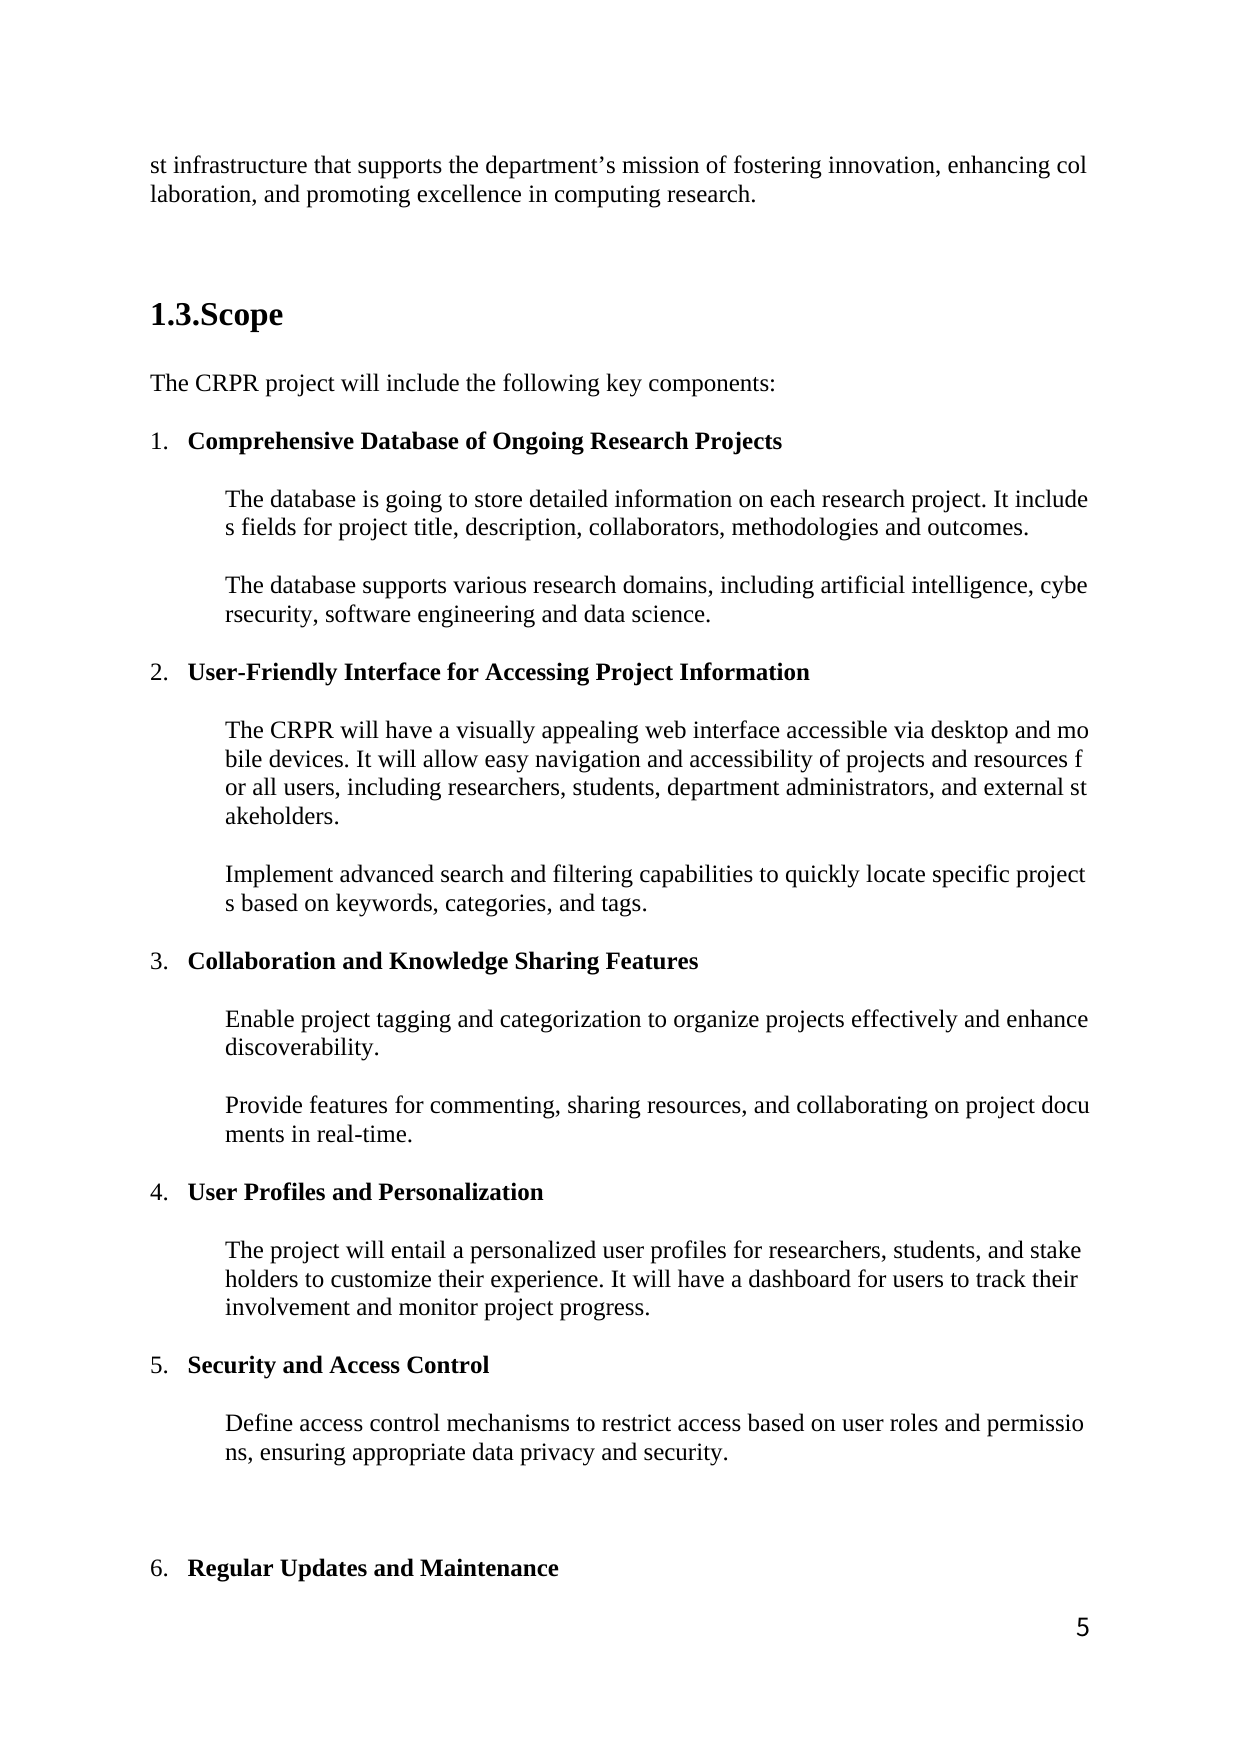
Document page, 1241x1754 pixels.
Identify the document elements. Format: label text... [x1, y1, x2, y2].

text Enable project tagging and categorization to organize projects effectively and enhance discoverability. [225, 1004, 1090, 1061]
list Regular Updates and Maintenance [150, 1553, 1090, 1582]
subtitle 1.3.Scope [150, 294, 1090, 333]
text Provide features for commenting, sharing resources, and collaborating on project documents in real-time. [225, 1090, 1090, 1148]
text Implement advanced search and filtering capabilities to quickly locate specific projects based on keywords, categories, and tags. [225, 859, 1090, 917]
list Security and Access Control [150, 1350, 1090, 1379]
text Define access control mechanisms to restrict access based on user roles and permissions, ensuring appropriate data privacy and security. [225, 1408, 1090, 1466]
text The CRPR will have a visually appealing web interface accessible via desktop and mobile devices. It will allow easy navigation and accessibility of projects and resources for all users, including researchers, students, department administrators, and external stakeholders. [225, 715, 1090, 830]
text The project will entail a personalized user profiles for researchers, students, and stakeholders to customize their experience. It will have a dashboard for users to track their involvement and monitor project progress. [225, 1235, 1090, 1321]
list Comprehensive Database of Ongoing Research Projects [150, 426, 1090, 454]
list User-Friendly Interface for Accessing Project Information [150, 657, 1090, 686]
text The CRPR project will include the following key components: [150, 368, 1090, 397]
text The database supports various research domains, including artificial intelligence, cybersecurity, software engineering and data science. [225, 570, 1090, 628]
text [150, 150, 1090, 207]
list User Profiles and Personalization [150, 1177, 1090, 1206]
list Collaboration and Knowledge Sharing Features [150, 946, 1090, 974]
text The database is going to store detailed information on each research project. It includes fields for project title, description, collaborators, methodologies and outcomes. [225, 484, 1090, 541]
